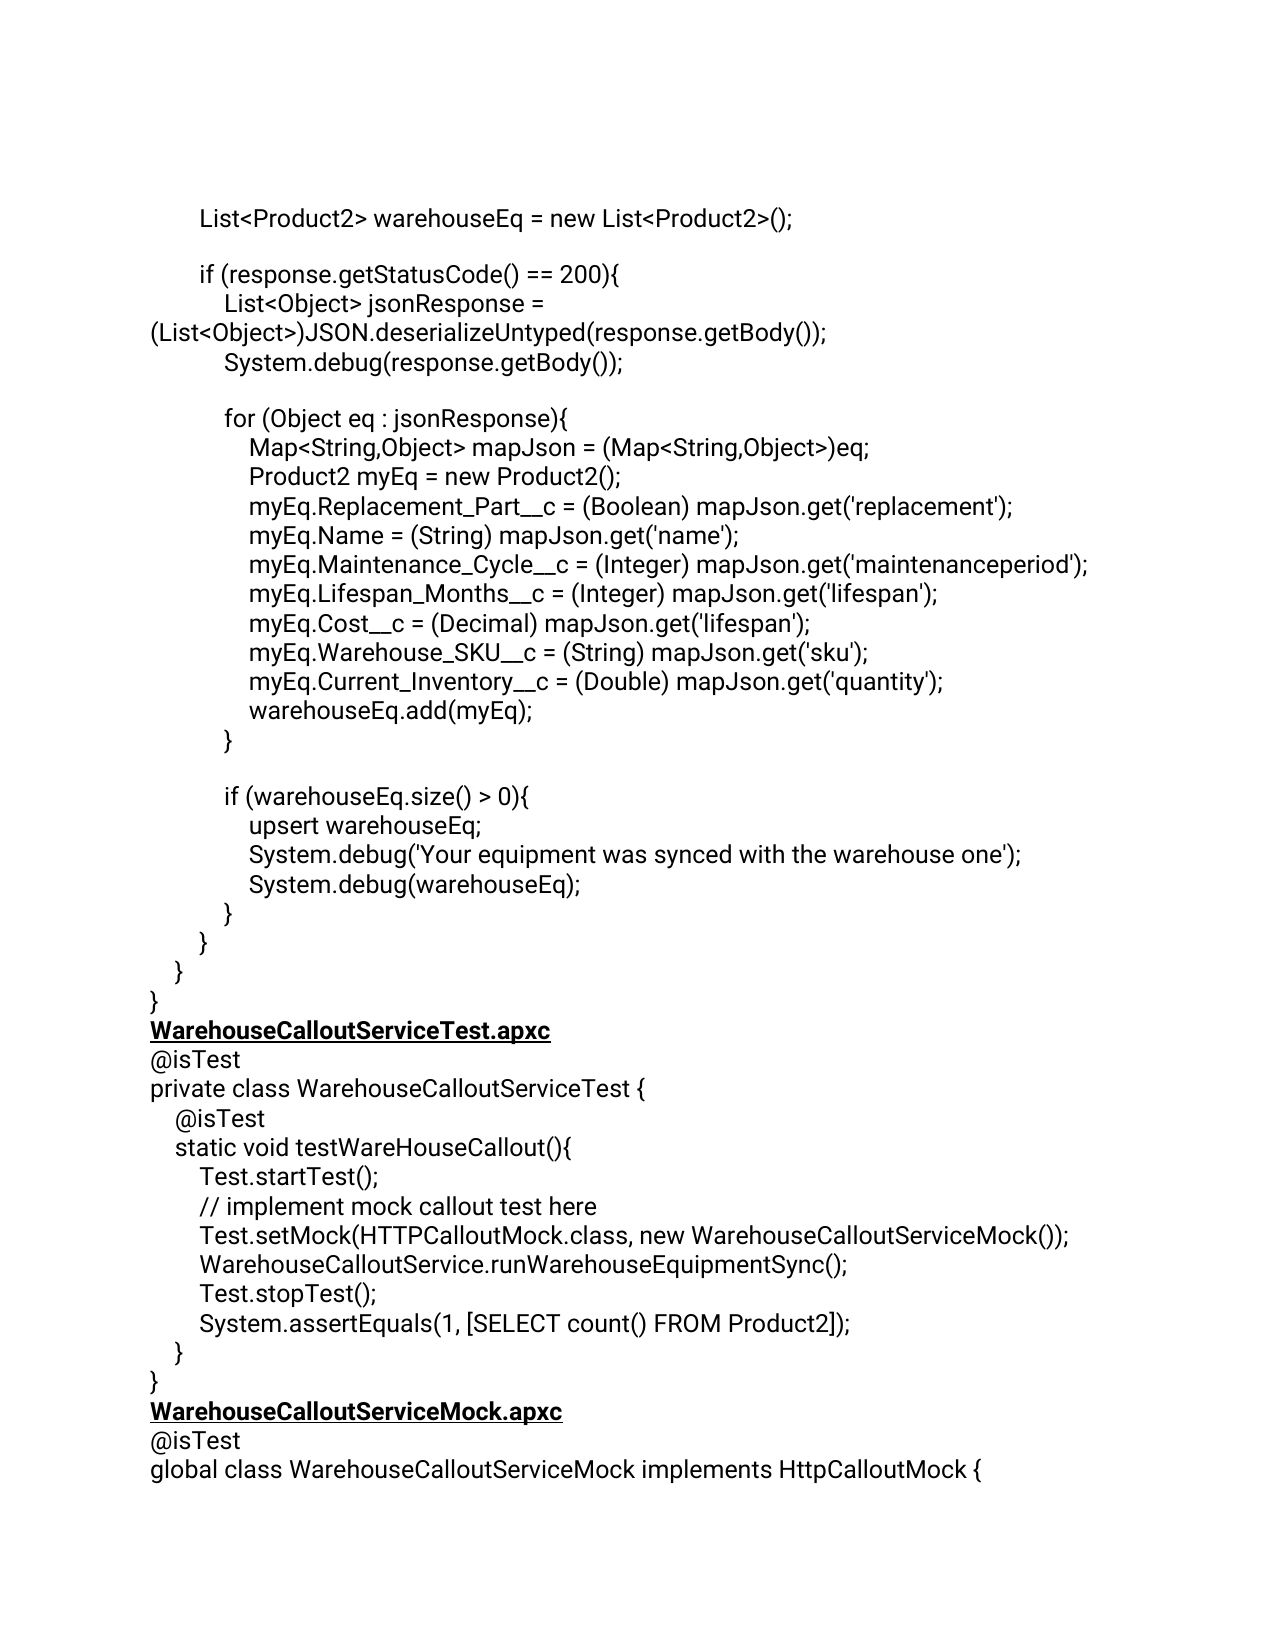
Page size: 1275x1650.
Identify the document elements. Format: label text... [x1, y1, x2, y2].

text upsert warehouseEq; [150, 811, 1125, 841]
text } [150, 726, 1125, 755]
text System.assertEquals(1, [SELECT count() FROM Product2]); [150, 1309, 1125, 1338]
text Map<String,Object> mapJson = (Map<String,Object>)eq; [150, 433, 1125, 462]
text myEq.Maintenance_Cycle__c = (Integer) mapJson.get('maintenanceperiod'); [150, 550, 1125, 579]
text } [150, 1367, 1125, 1397]
text } [150, 928, 1125, 958]
text myEq.Name = (String) mapJson.get('name'); [150, 521, 1125, 550]
text @isTest [150, 1045, 1125, 1075]
text @isTest [150, 1104, 1125, 1133]
text @isTest [150, 1426, 1125, 1455]
text WarehouseCalloutServiceTest.apxc [150, 1016, 1125, 1045]
text System.debug(response.getBody()); [150, 348, 1125, 377]
text myEq.Current_Inventory__c = (Double) mapJson.get('quantity'); [150, 667, 1125, 697]
text Test.setMock(HTTPCalloutMock.class, new WarehouseCalloutServiceMock()); [150, 1221, 1125, 1250]
text Product2 myEq = new Product2(); [150, 462, 1125, 492]
text System.debug('Your equipment was synced with the warehouse one'); [150, 841, 1125, 870]
text } [150, 1338, 1125, 1367]
text System.debug(warehouseEq); [150, 870, 1125, 899]
text myEq.Warehouse_SKU__c = (String) mapJson.get('sku'); [150, 638, 1125, 667]
text for (Object eq : jsonResponse){ [150, 404, 1125, 433]
text myEq.Lifespan_Months__c = (Integer) mapJson.get('lifespan'); [150, 579, 1125, 609]
text private class WarehouseCalloutServiceTest { [150, 1075, 1125, 1104]
text global class WarehouseCalloutServiceMock implements HttpCalloutMock { [150, 1455, 1125, 1484]
text warehouseEq.add(myEq); [150, 697, 1125, 726]
text } [150, 899, 1125, 928]
text Test.startTest(); [150, 1162, 1125, 1192]
text } [150, 987, 1125, 1016]
text List<Object> jsonResponse = (List<Object>)JSON.deserializeUntyped(response.getBody()); [150, 289, 1125, 348]
text if (warehouseEq.size() > 0){ [150, 782, 1125, 811]
text List<Product2> warehouseEq = new List<Product2>(); [150, 204, 1125, 233]
text Test.stopTest(); [150, 1279, 1125, 1309]
text } [150, 958, 1125, 987]
text myEq.Replacement_Part__c = (Boolean) mapJson.get('replacement'); [150, 492, 1125, 521]
text // implement mock callout test here [150, 1192, 1125, 1221]
text if (response.getStatusCode() == 200){ [150, 260, 1125, 289]
text WarehouseCalloutService.runWarehouseEquipmentSync(); [150, 1250, 1125, 1279]
text myEq.Cost__c = (Decimal) mapJson.get('lifespan'); [150, 609, 1125, 638]
text static void testWareHouseCallout(){ [150, 1133, 1125, 1162]
text WarehouseCalloutServiceMock.apxc [150, 1397, 1125, 1426]
